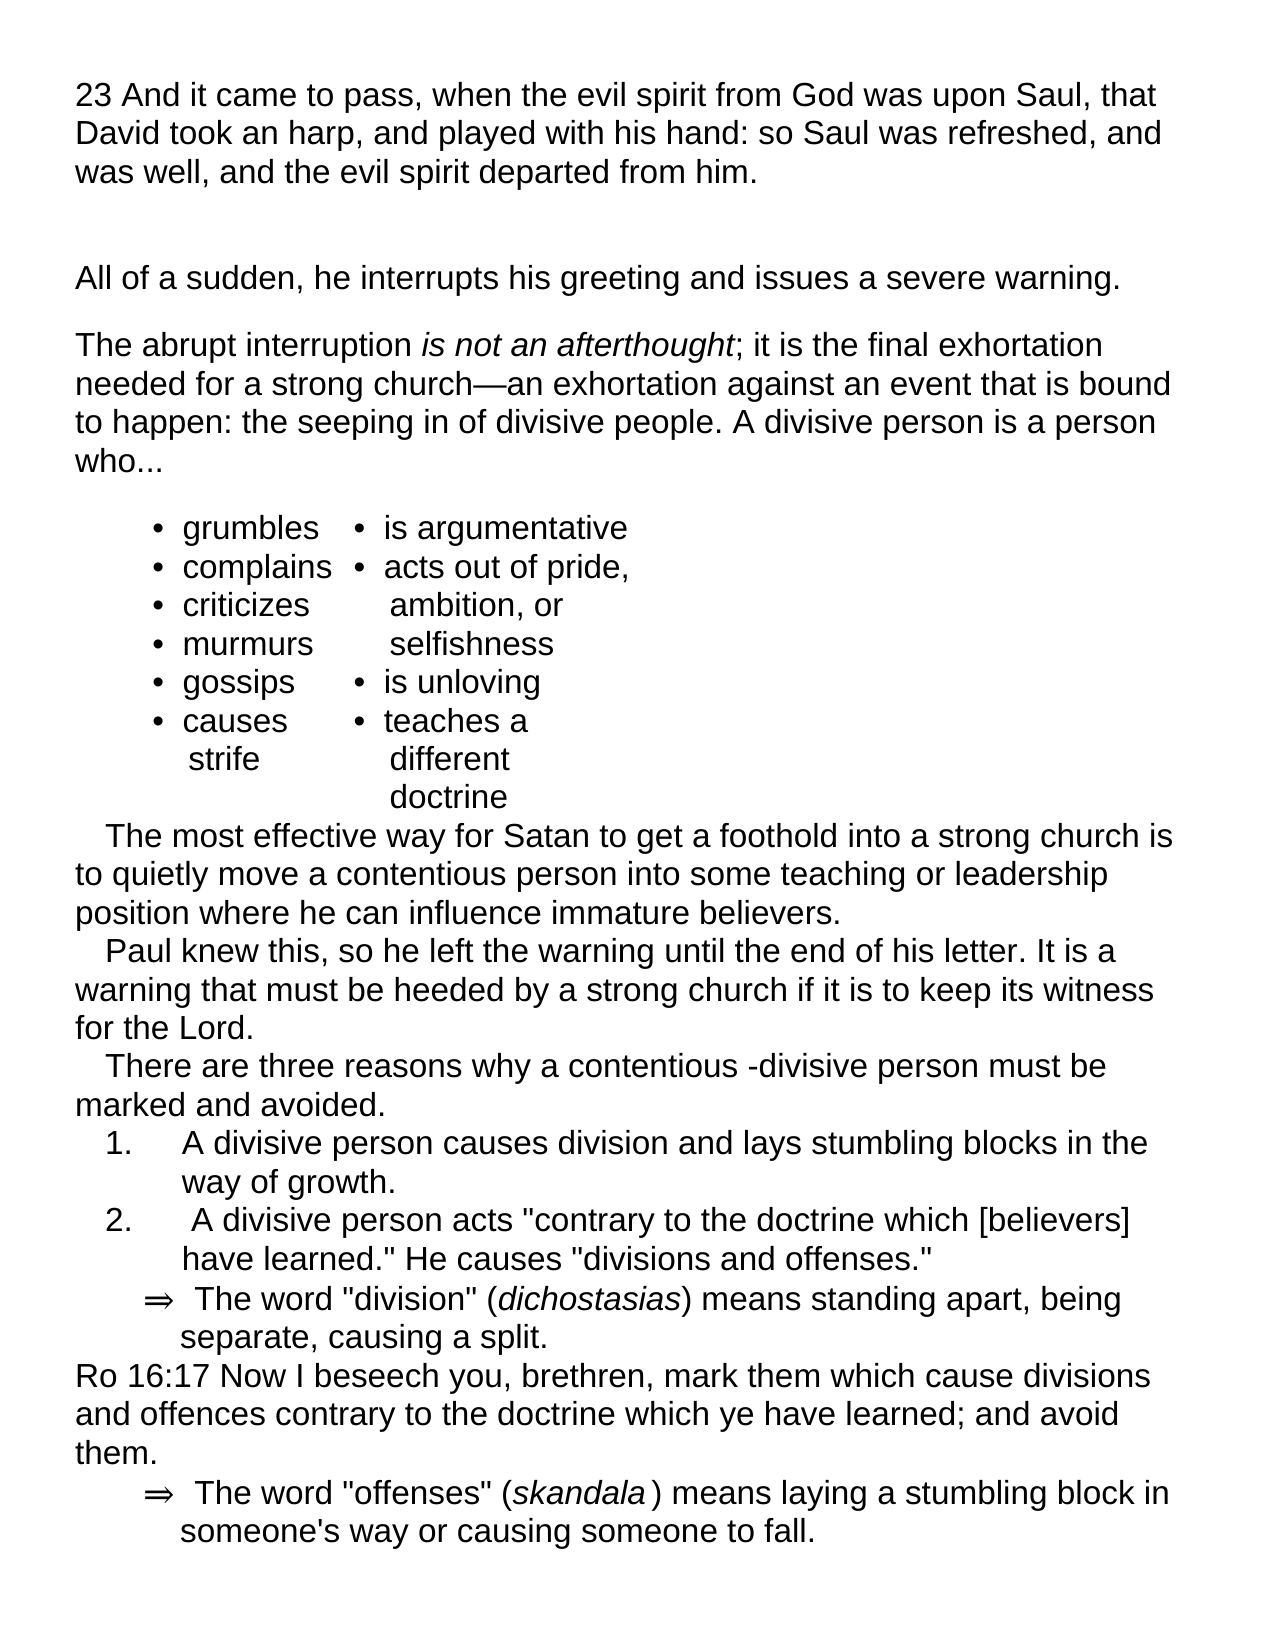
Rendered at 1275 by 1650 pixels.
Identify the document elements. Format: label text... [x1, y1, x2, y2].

text Paul knew this, so he left the warning until the end of his letter. It is a warning that must be heeded by a strong church if it is to keep its witness for the Lord. [75, 931, 1200, 1047]
text 23 And it came to pass, when the evil spirit from God was upon Saul, that David took an harp, and played with his hand: so Saul was refreshed, and was well, and the evil spirit departed from him. [75, 75, 1200, 190]
text All of a sudden, he interrupts his greeting and issues a severe warning. [75, 258, 1200, 296]
text The most effective way for Satan to get a foothold into a strong church is to quietly move a contentious person into some teaching or leadership position where he can influence immature believers. [75, 816, 1200, 931]
list A divisive person acts "contrary to the doctrine which [believers] have learned." He causes "divisions and offenses." [105, 1200, 1200, 1277]
text There are three reasons why a contentious -divisive person must be marked and avoided. [75, 1047, 1200, 1123]
list A divisive person causes division and lays stumbling blocks in the way of growth. [105, 1123, 1200, 1200]
text Ro 16:17 Now I beseech you, brethren, mark them which cause divisions and offences contrary to the doctrine which ye have learned; and avoid them. [75, 1356, 1200, 1471]
table_header • grumbles • complains • criticizes • murmurs • gossips • causes strife [142, 509, 343, 816]
text ⇒ The word "division" (dichostasias) means standing apart, being separate, causing a split. [142, 1277, 1200, 1356]
table_header • is argumentative • acts out of pride, ambition, or selfishness • is unloving • teaches a different doctrine [343, 509, 643, 816]
text The abrupt interruption is not an afterthought; it is the final exhortation needed for a strong church—an exhortation against an event that is bound to happen: the seeping in of divisive people. A divisive person is a person who... [75, 326, 1200, 479]
text ⇒ The word "offenses" (skandala ) means laying a stumbling block in someone's way or causing someone to fall. [142, 1471, 1200, 1550]
